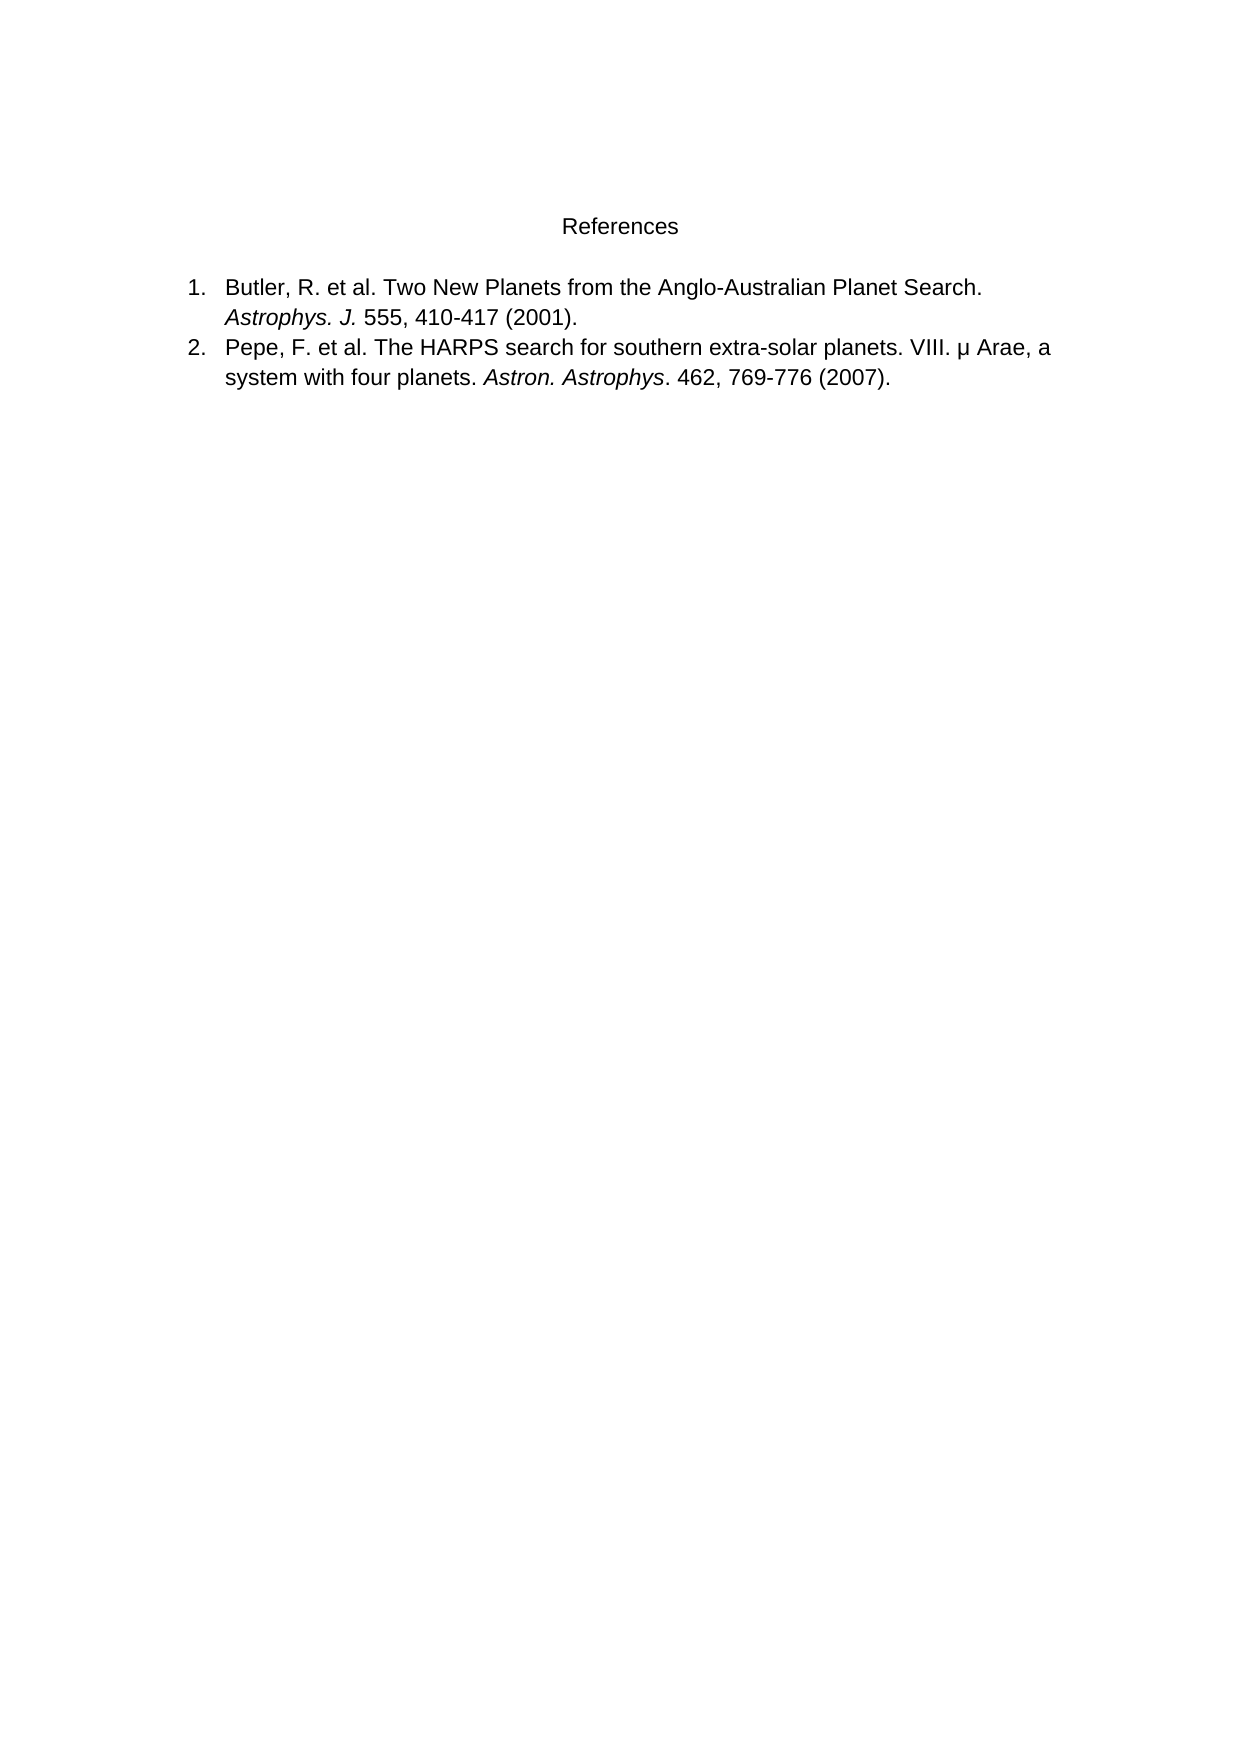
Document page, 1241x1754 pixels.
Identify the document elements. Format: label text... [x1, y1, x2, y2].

text References [150, 213, 1090, 239]
list Butler, R. et al. Two New Planets from the Anglo-Australian Planet Search. Astrophys. J. 555, 410-417 (2001). [187, 274, 1090, 330]
list Pepe, F. et al. The HARPS search for southern extra-solar planets. VIII. μ Arae, a system with four planets. Astron. Astrophys. 462, 769-776 (2007). [187, 334, 1090, 391]
